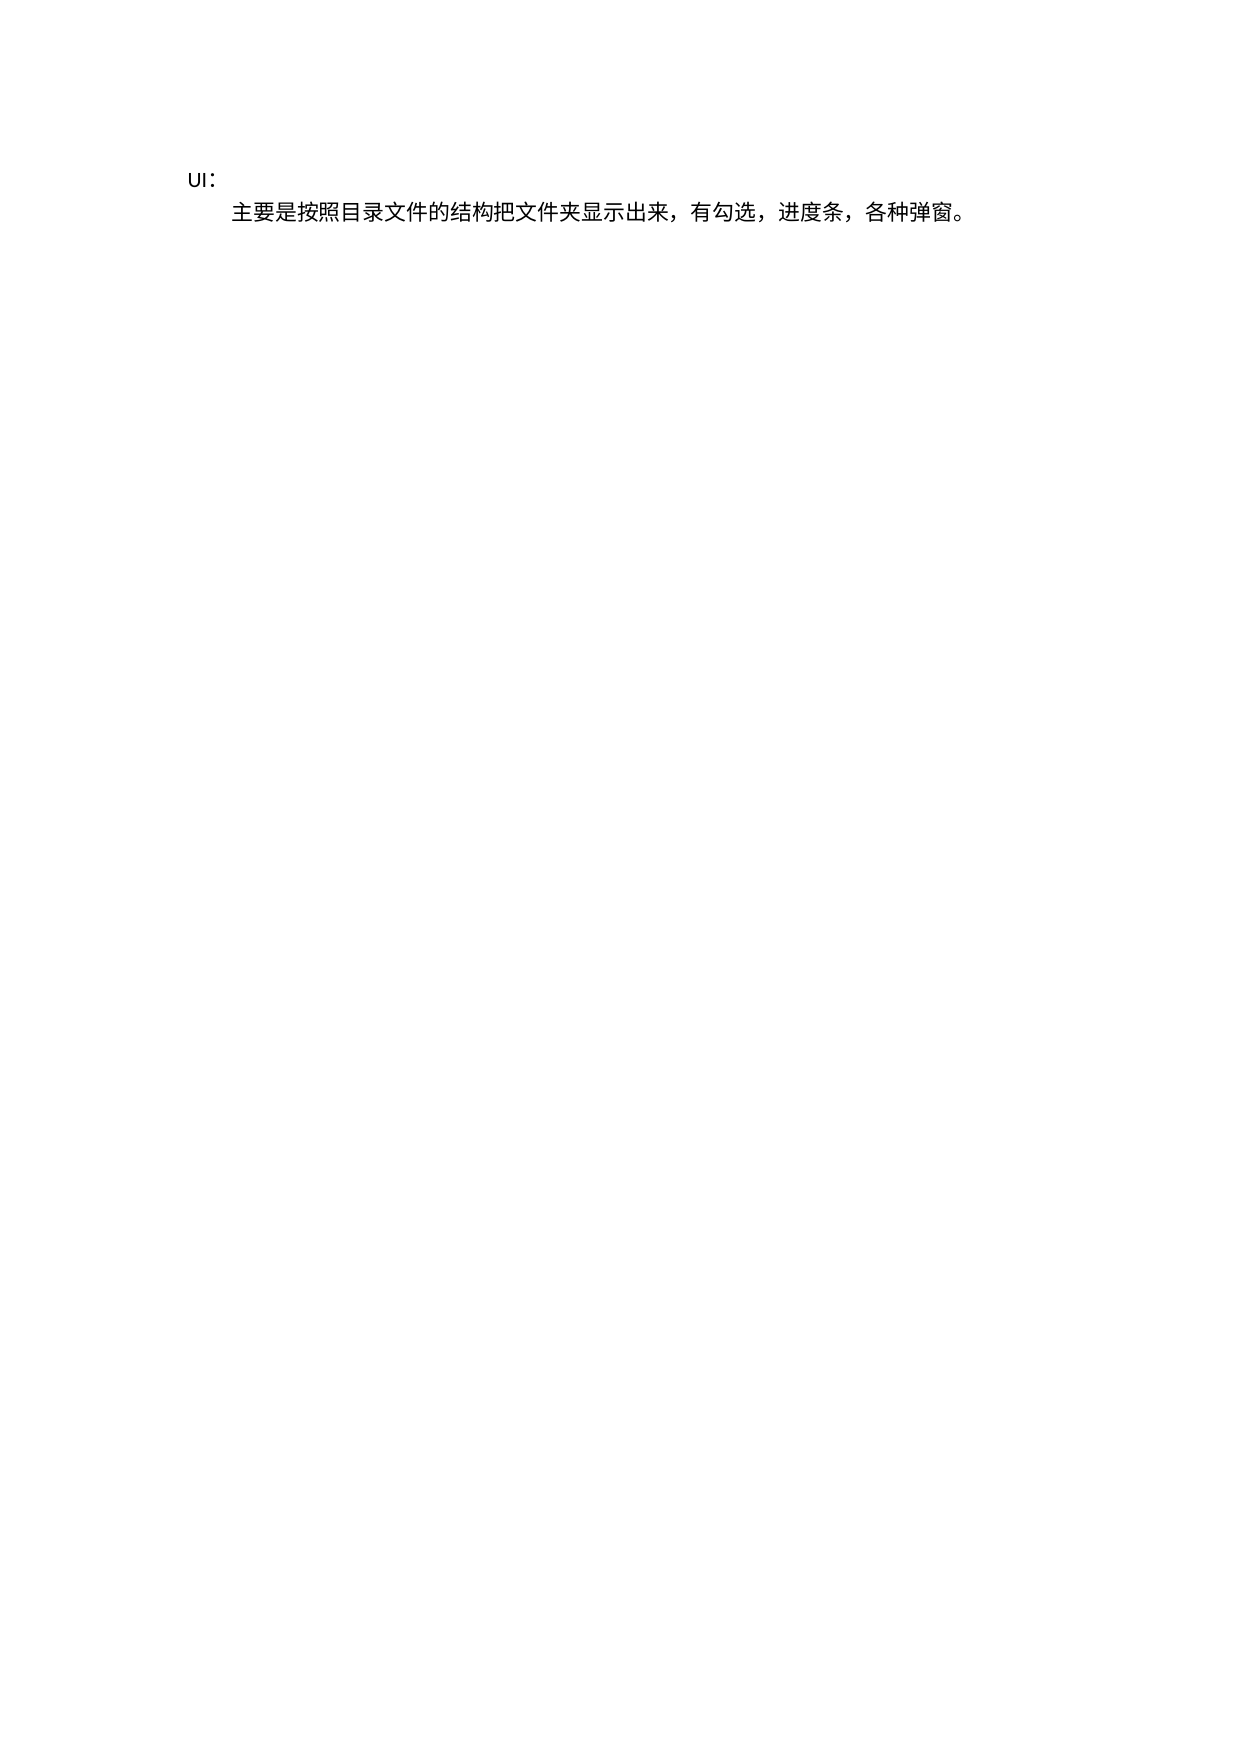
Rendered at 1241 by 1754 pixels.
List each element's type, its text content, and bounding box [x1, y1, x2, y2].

text 主要是按照目录文件的结构把文件夹显示出来，有勾选，进度条，各种弹窗。 [187, 194, 1053, 227]
text UI： [187, 162, 1053, 194]
